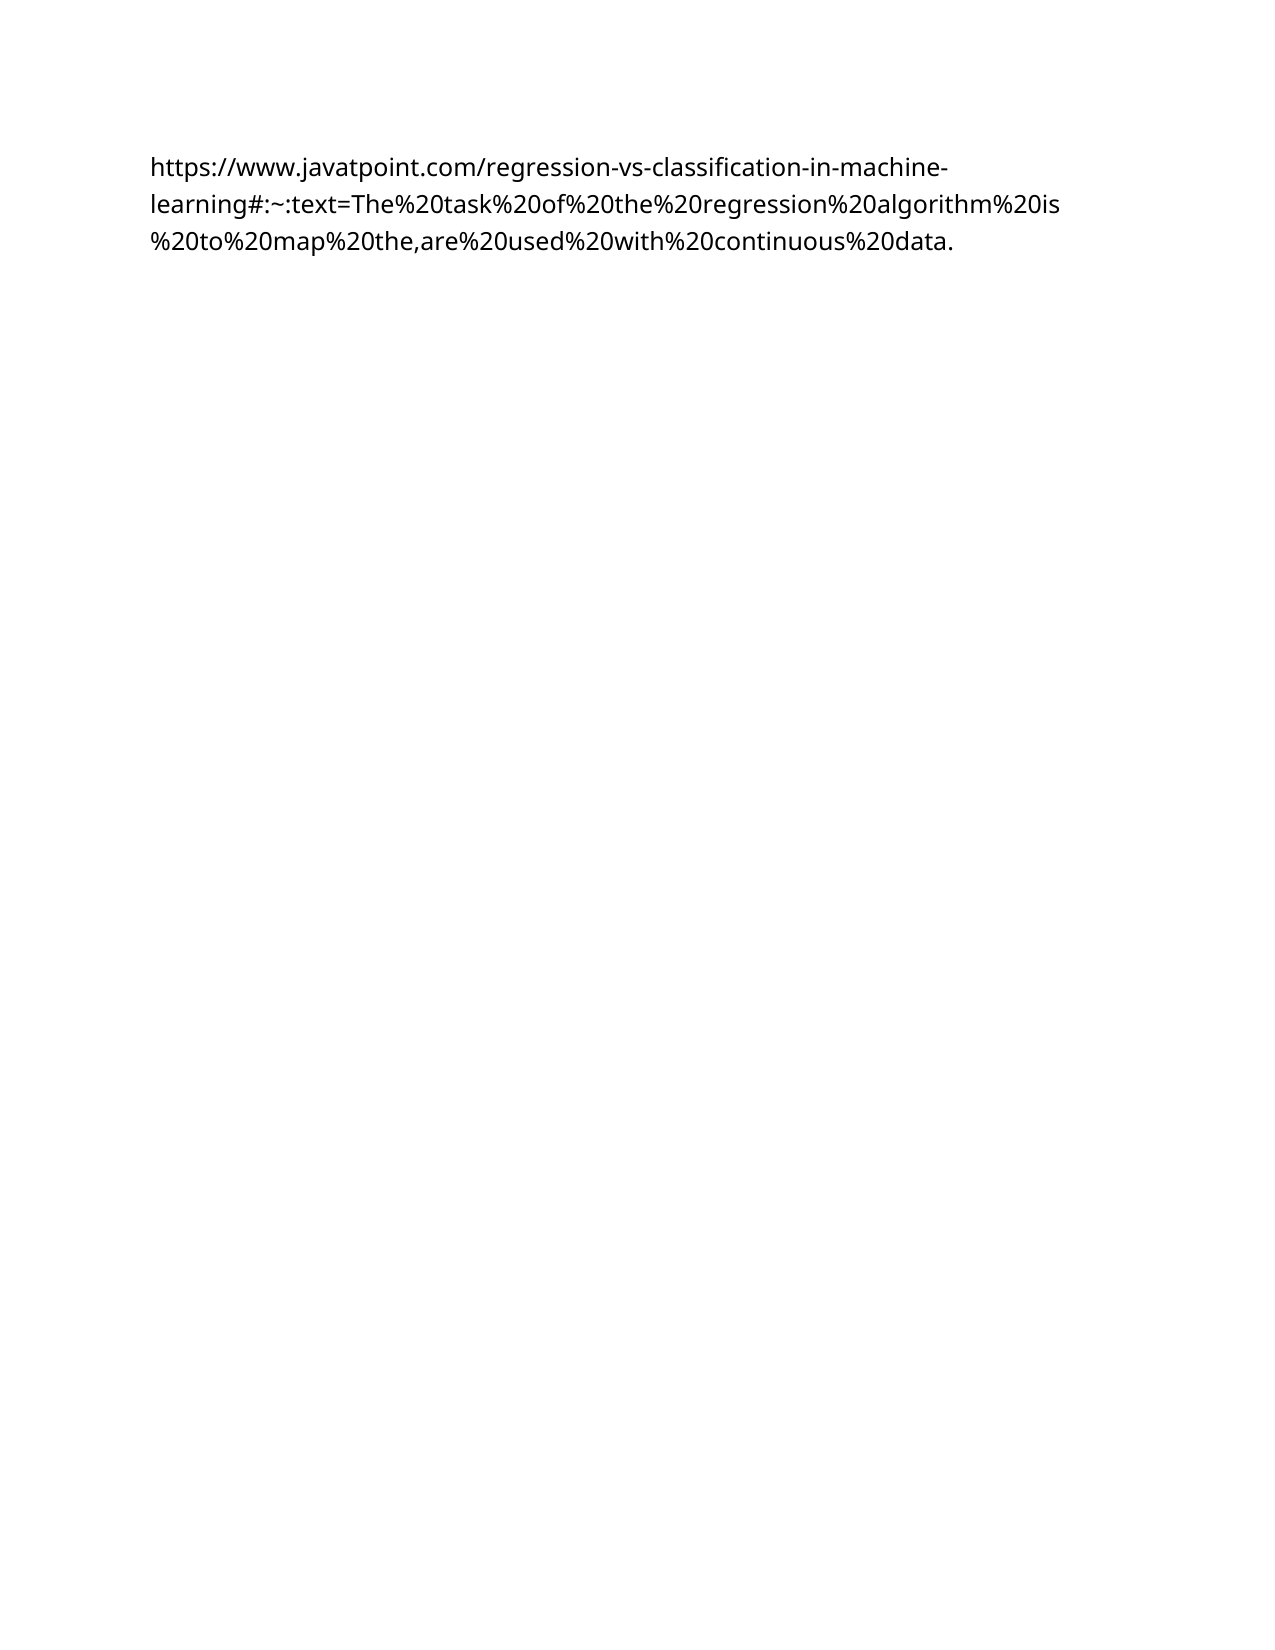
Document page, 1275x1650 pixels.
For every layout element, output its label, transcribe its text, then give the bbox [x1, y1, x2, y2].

text https://www.javatpoint.com/regression-vs-classification-in-machine-learning#:~:text=The%20task%20of%20the%20regression%20algorithm%20is%20to%20map%20the,are%20used%20with%20continuous%20data. [150, 150, 1125, 258]
